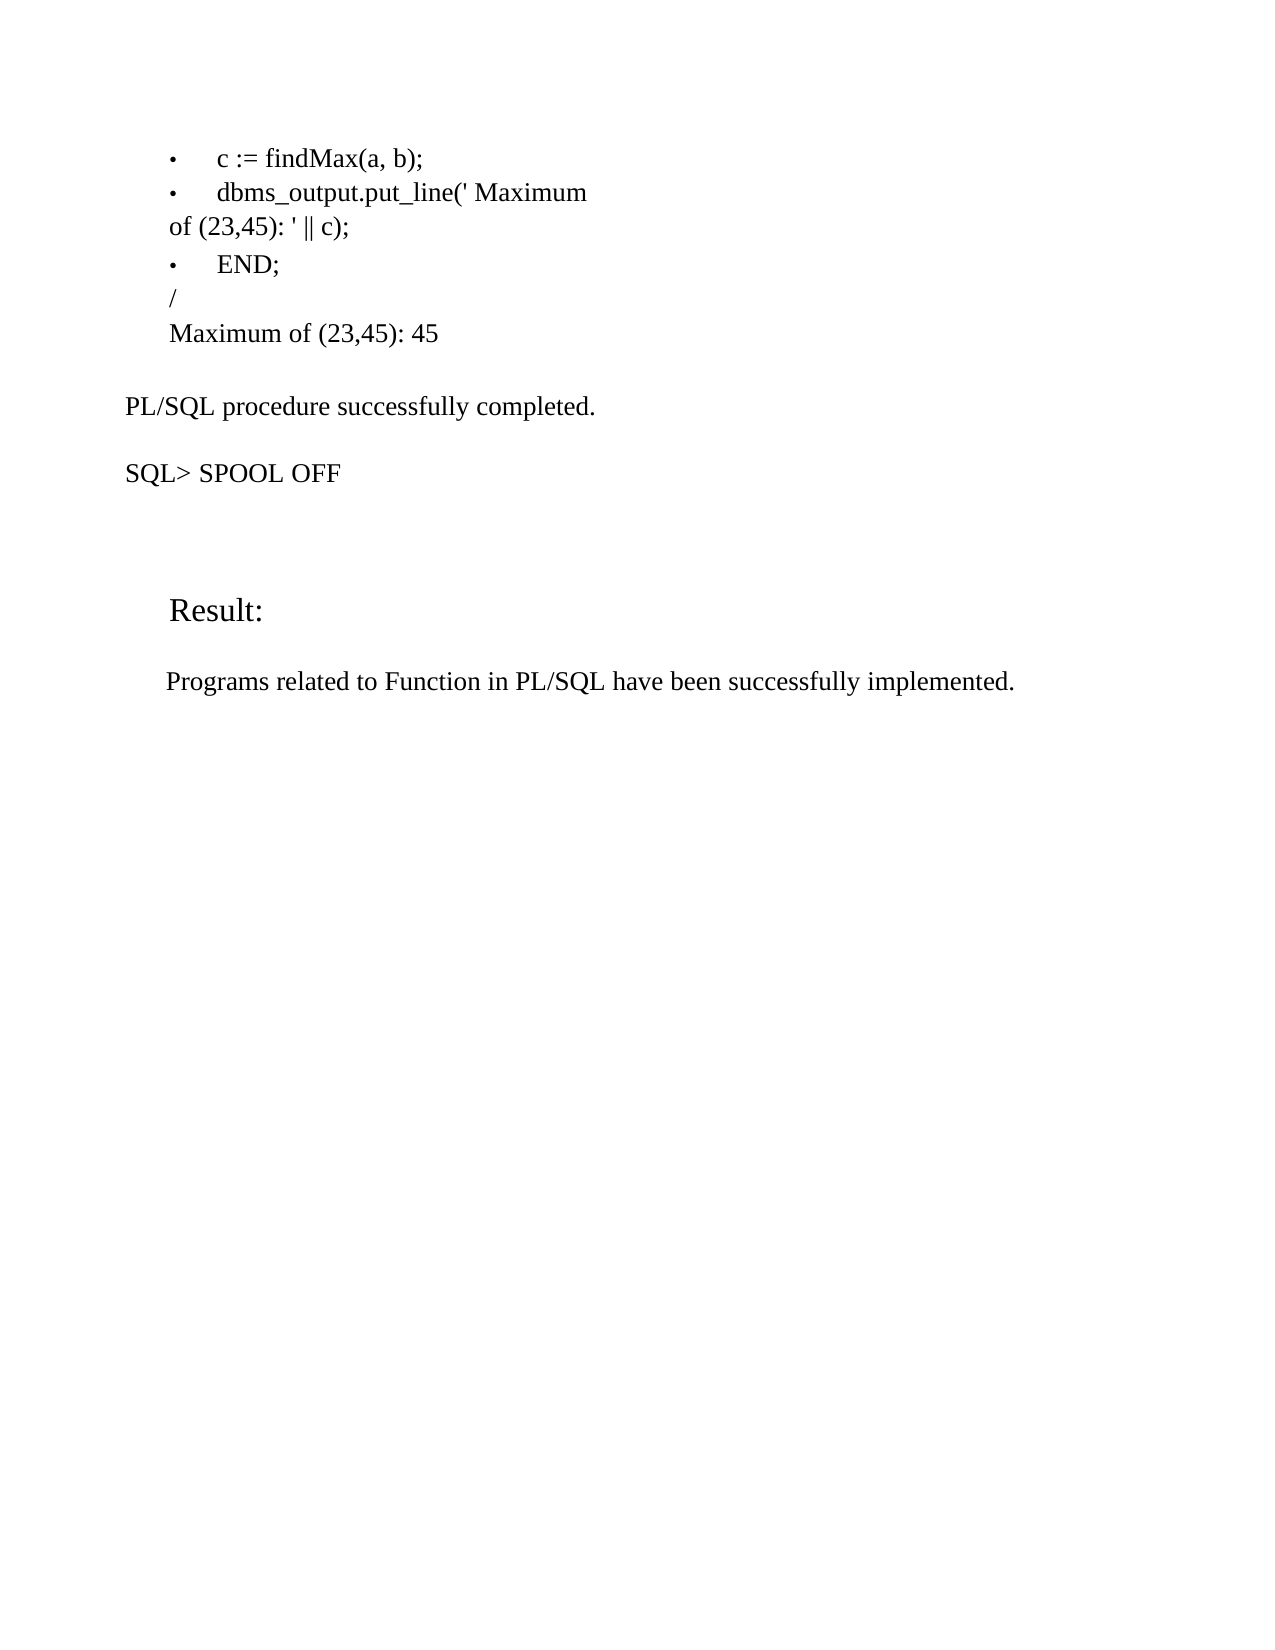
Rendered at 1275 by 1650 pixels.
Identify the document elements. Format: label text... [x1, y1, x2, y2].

text PL/SQL procedure successfully completed. SQL> SPOOL OFF [125, 390, 639, 488]
list c := findMax(a, b); [169, 142, 1275, 173]
text Result: [169, 590, 1275, 628]
text Programs related to Function in PL/SQL have been successfully implemented. [166, 666, 1275, 697]
list dbms_output.put_line(' Maximum of (23,45): ' || c); [169, 176, 616, 242]
text / [169, 282, 1275, 314]
text Maximum of (23,45): 45 [169, 317, 1275, 348]
list END; [169, 248, 616, 279]
